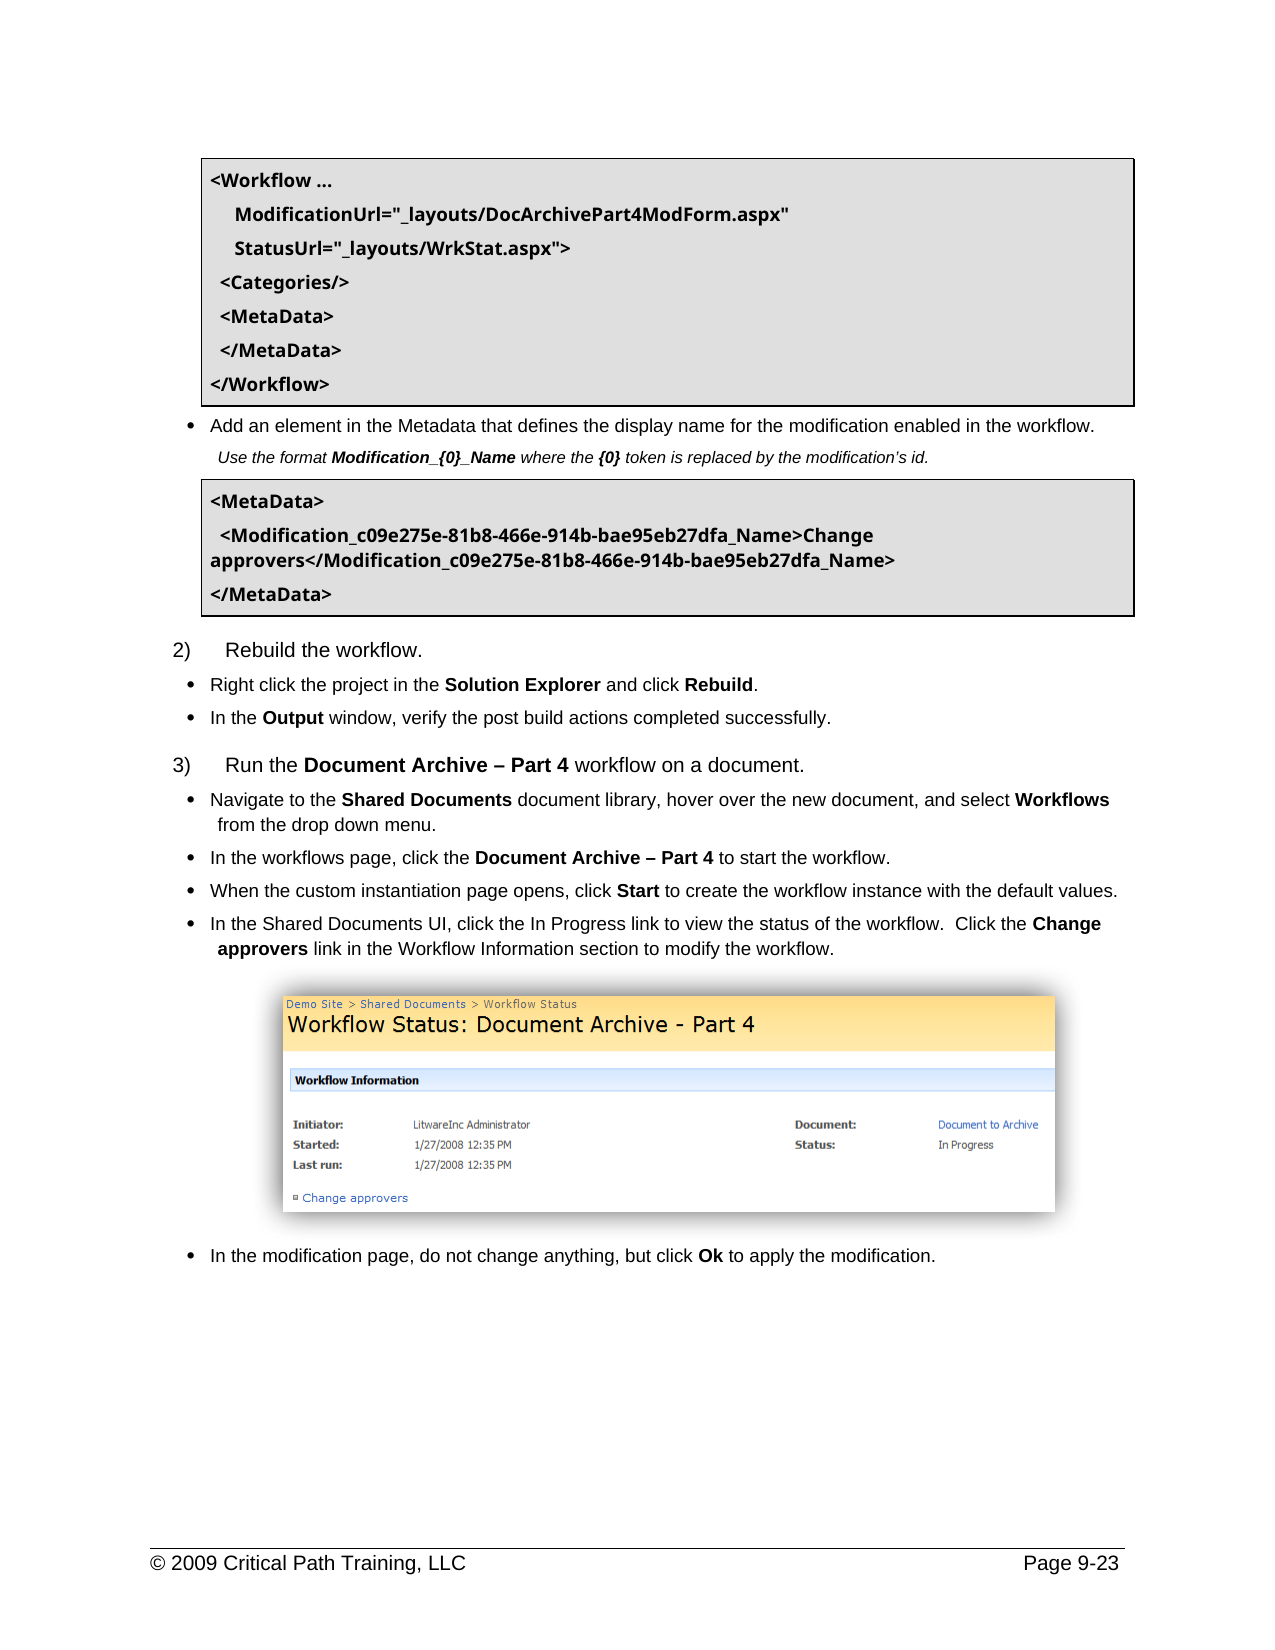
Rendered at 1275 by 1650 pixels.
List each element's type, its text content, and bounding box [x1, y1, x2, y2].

subtitle In the Output window, verify the post build actions completed successfully. [187, 707, 1125, 729]
text </Workflow> [202, 361, 1133, 405]
subtitle Use the format Modification_{0}_Name where the {0} token is replaced by the modification’s id. [217, 448, 1125, 467]
subtitle In the modification page, do not change anything, but click Ok to apply the modification. [187, 1245, 1125, 1267]
subtitle Navigate to the Shared Documents document library, hover over the new document, and select Workflows from the drop down menu. [187, 789, 1125, 835]
text <MetaData> [202, 294, 1133, 328]
subtitle When the custom instantiation page opens, click Start to create the workflow instance with the default values. [187, 880, 1125, 902]
text StatusUrl="_layouts/WrkStat.aspx"> [202, 226, 1133, 260]
picture [283, 996, 1055, 1212]
text </MetaData> [202, 328, 1133, 361]
subtitle Rebuild the workflow. [172, 638, 1125, 662]
text ModificationUrl="_layouts/DocArchivePart4ModForm.aspx" [202, 192, 1133, 226]
text <Modification_c09e275e-81b8-466e-914b-bae95eb27dfa_Name>Change approvers</Modification_c09e275e-81b8-466e-914b-bae95eb27dfa_Name> [202, 512, 1133, 572]
text <MetaData> [202, 480, 1133, 512]
text </MetaData> [202, 572, 1133, 615]
subtitle Right click the project in the Solution Explorer and click Rebuild. [187, 674, 1125, 696]
subtitle In the workflows page, click the Document Archive – Part 4 to start the workflow. [187, 847, 1125, 868]
text <Categories/> [202, 260, 1133, 294]
text <Workflow ... [202, 159, 1133, 192]
subtitle Add an element in the Metadata that defines the display name for the modification enabled in the workflow. [187, 415, 1125, 437]
subtitle In the Shared Documents UI, click the In Progress link to view the status of the workflow. Click the Change approvers link in the Workflow Information section to modify the workflow. [187, 913, 1125, 959]
subtitle Run the Document Archive – Part 4 workflow on a document. [172, 753, 1125, 777]
